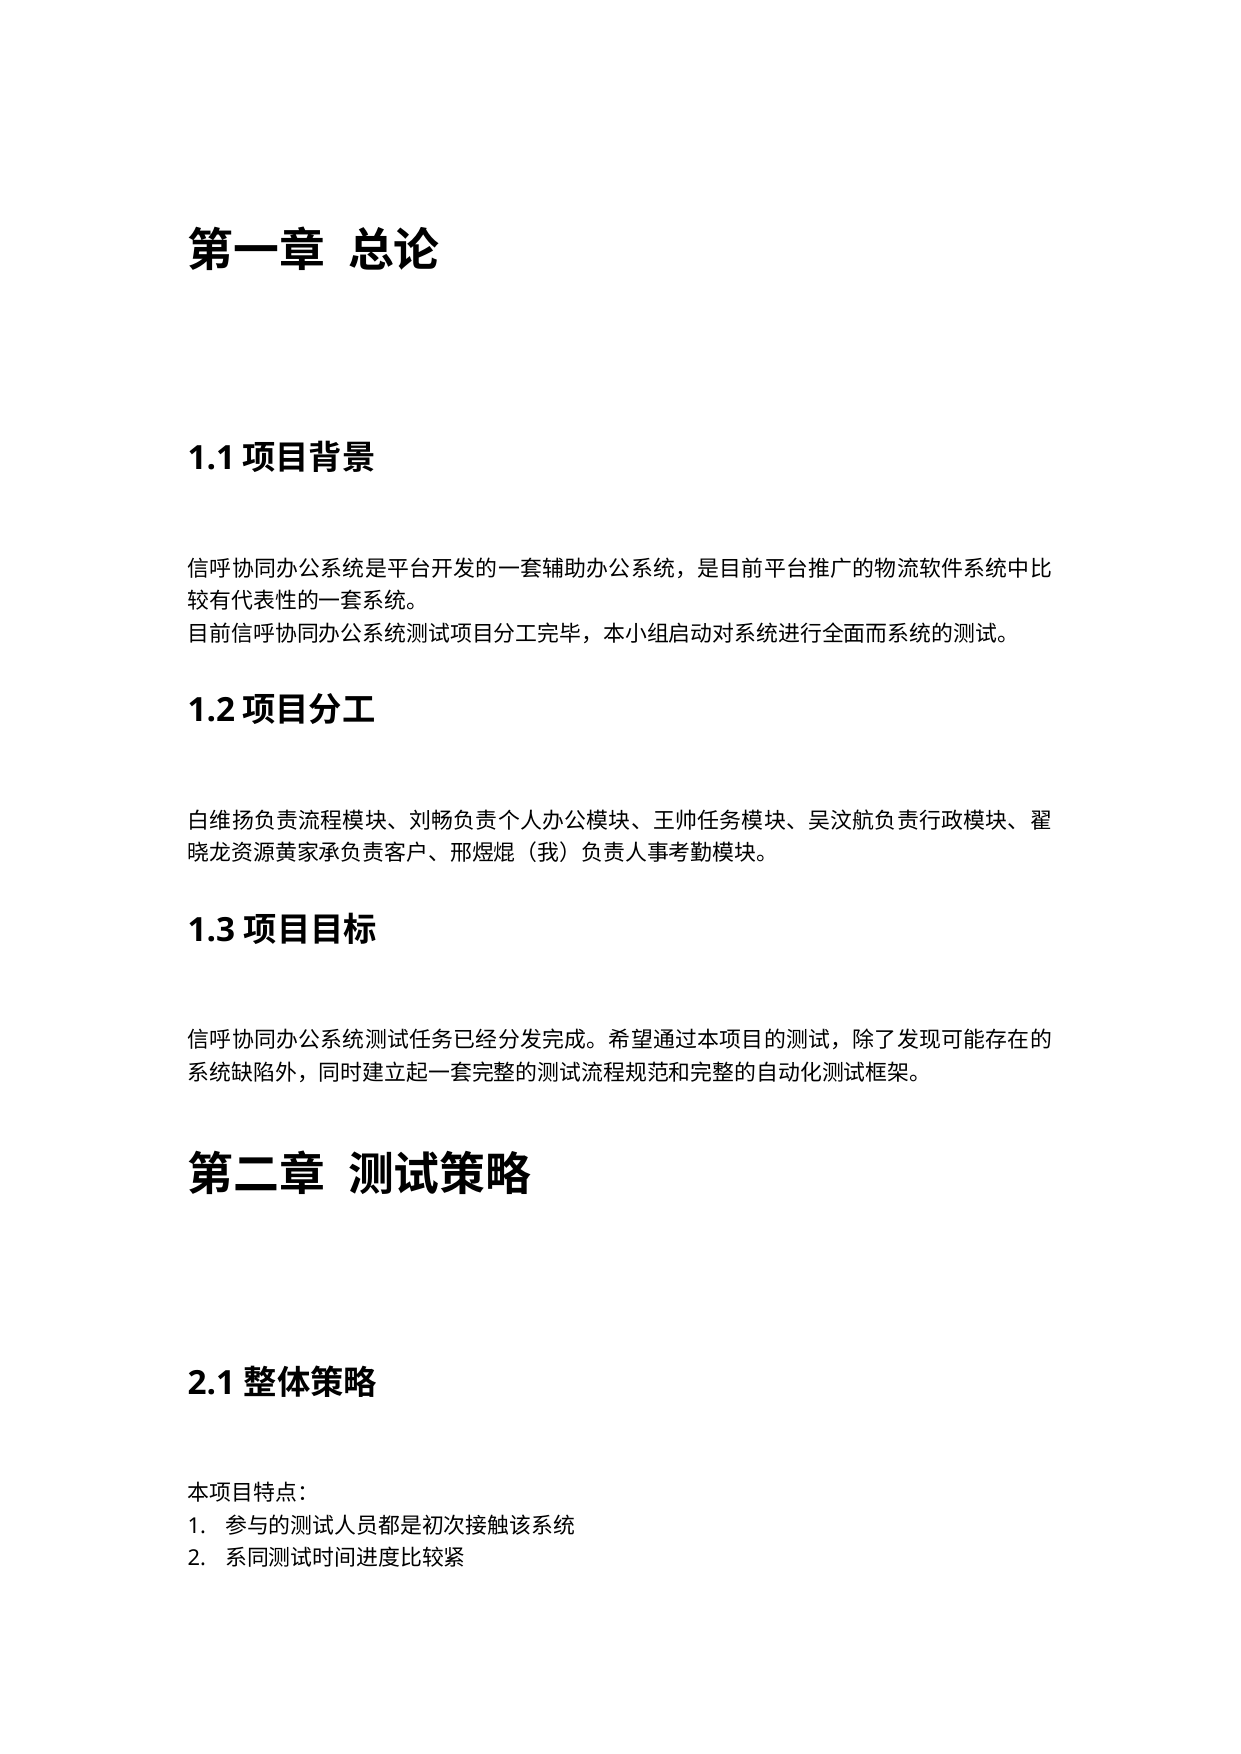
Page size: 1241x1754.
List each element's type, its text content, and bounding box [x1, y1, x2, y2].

subtitle 2.1 整体策略 [187, 1347, 1053, 1412]
subtitle 1.2项目分工 [187, 675, 1053, 740]
text 目前信呼协同办公系统测试项目分工完毕，本小组启动对系统进行全面而系统的测试。 [187, 615, 1053, 648]
subtitle 1.1项目背景 [187, 423, 1053, 488]
text 信呼协同办公系统是平台开发的一套辅助办公系统，是目前平台推广的物流软件系统中比较有代表性的一套系统。 [187, 550, 1053, 615]
text 白维扬负责流程模块、刘畅负责个人办公模块、王帅任务模块、吴汶航负责行政模块、翟晓龙资源黄家承负责客户、邢煜焜（我）负责人事考勤模块。 [187, 802, 1053, 867]
text 本项目特点： [187, 1475, 1053, 1507]
list 系同测试时间进度比较紧 [187, 1540, 1053, 1572]
subtitle 总论 [187, 197, 1053, 295]
subtitle 1.3 项目目标 [187, 894, 1053, 959]
list 参与的测试人员都是初次接触该系统 [187, 1507, 1053, 1540]
subtitle 测试策略 [187, 1122, 1053, 1219]
text 信呼协同办公系统测试任务已经分发完成。希望通过本项目的测试，除了发现可能存在的系统缺陷外，同时建立起一套完整的测试流程规范和完整的自动化测试框架。 [187, 1022, 1053, 1087]
